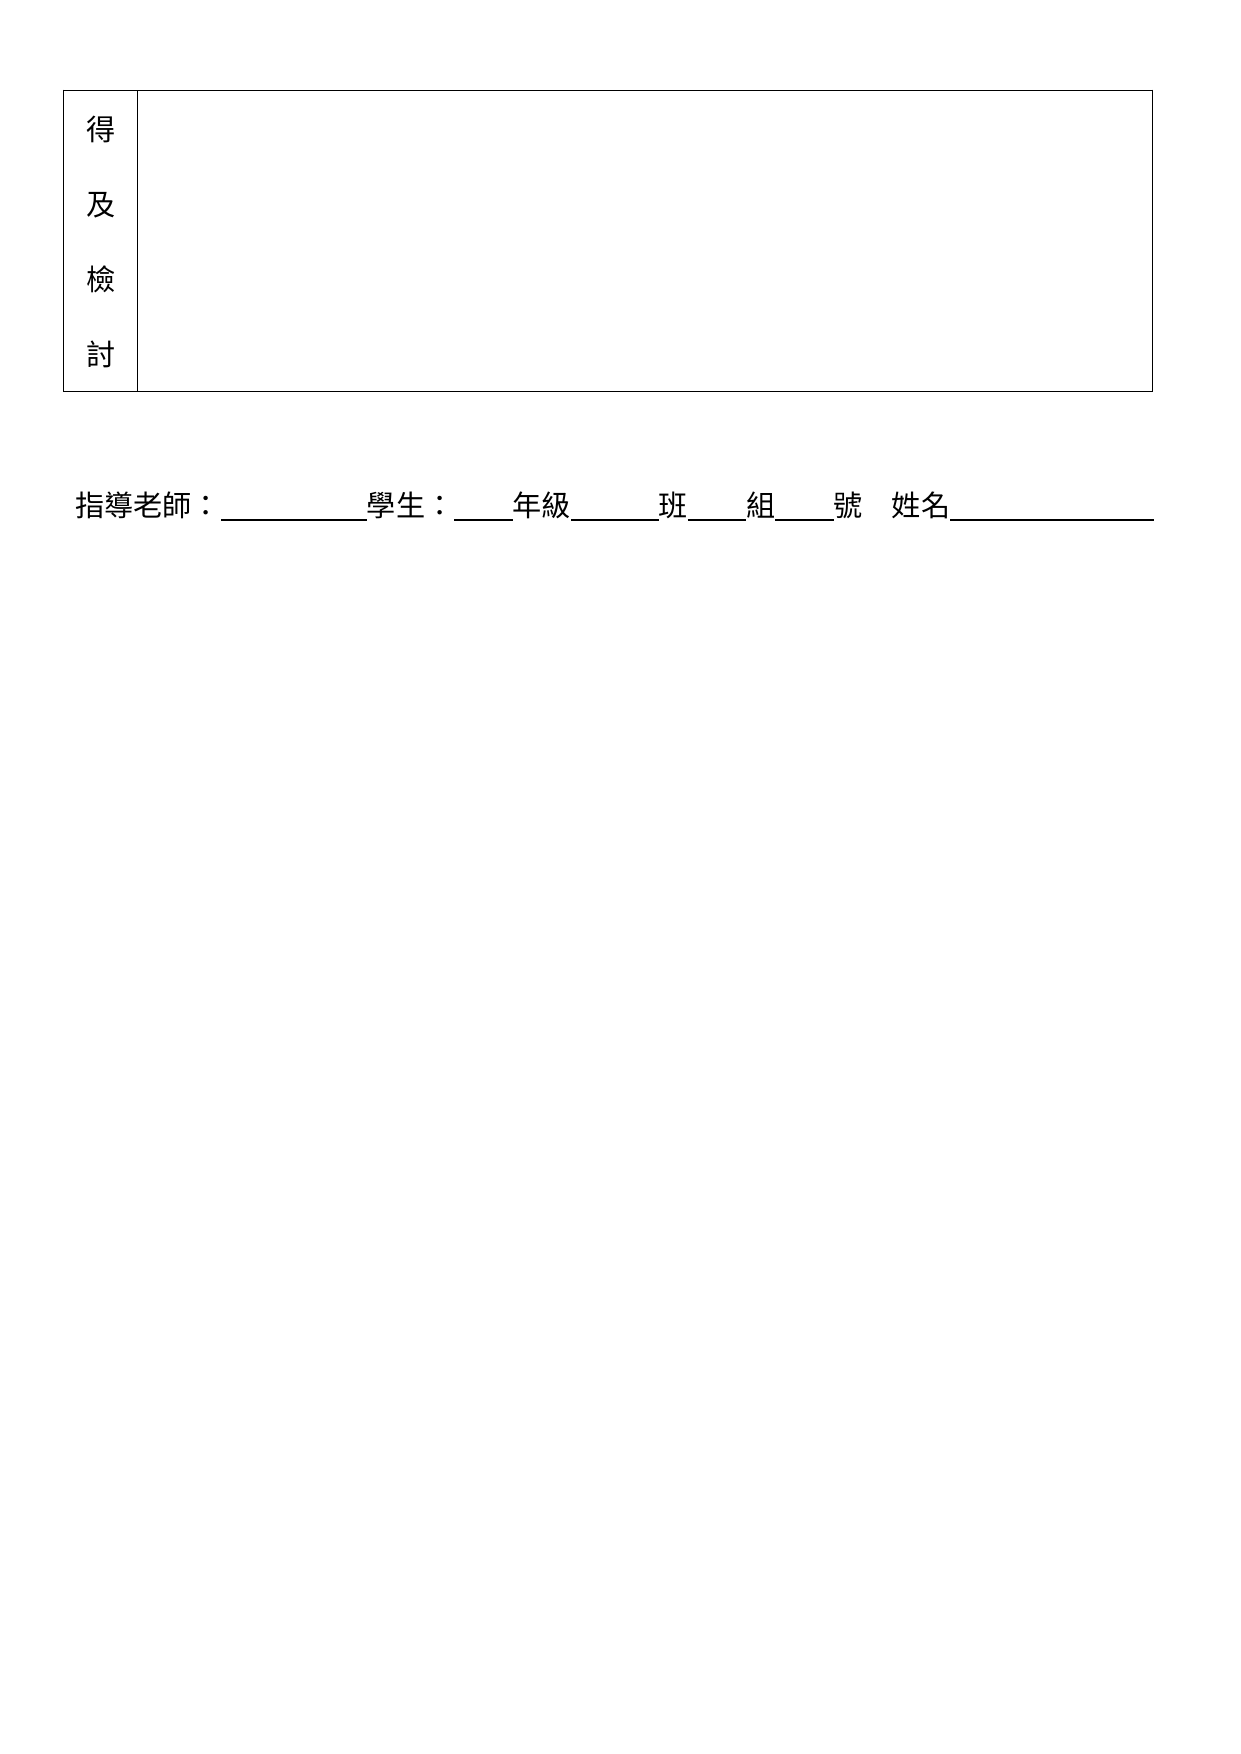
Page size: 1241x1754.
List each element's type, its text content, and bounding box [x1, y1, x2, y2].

table_cell 心 得 及 檢 討 [64, 91, 137, 391]
table_cell [138, 91, 1152, 391]
text 指導老師： 學生： 年級 班 組 號 姓名 [75, 467, 1165, 542]
